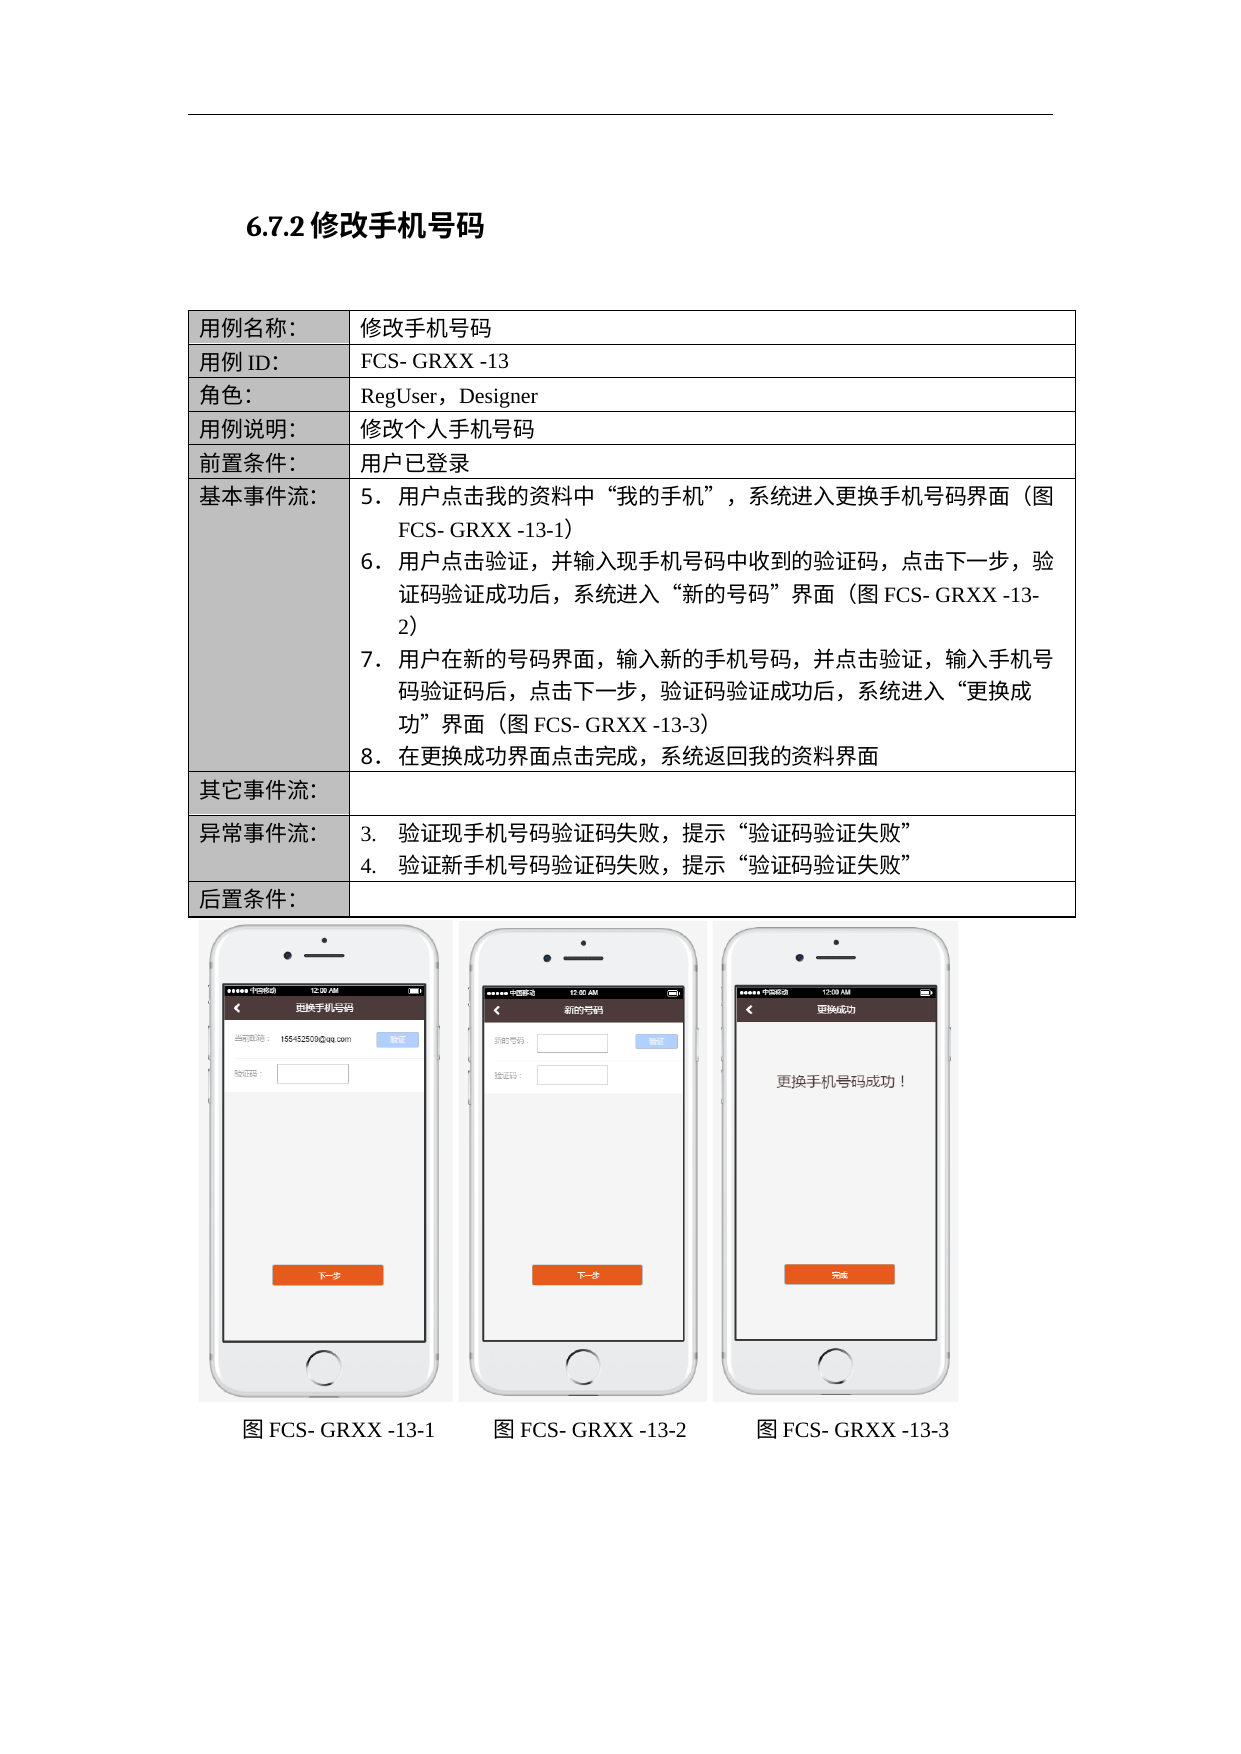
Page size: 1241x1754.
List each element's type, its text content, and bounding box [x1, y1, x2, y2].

table_cell 用例ID： [189, 345, 349, 377]
table_cell [350, 772, 1075, 814]
table_cell 其它事件流： [189, 772, 349, 814]
table_cell 用例说明： [189, 412, 349, 444]
picture [712, 921, 959, 1402]
table_header 用例名称： [189, 311, 349, 343]
table_cell RegUser，Designer [350, 378, 1075, 411]
table_cell FCS- GRXX -13 [350, 345, 1075, 377]
table_cell 用户点击我的资料中“我的手机”，系统进入更换手机号码界面（图FCS- GRXX -13-1） 用户点击验证，并输入现手机号码中收到的验证码，点击下一步，验证码验证成功后，系统进入“新的号码”界面（图FCS- GRXX -13-2） 用户在新的号码界面，输入新的手机号码，并点击验证，输入手机号码验证码后，点击下一步，验证码验证成功后，系统进入“更换成功”界面（图FCS- GRXX -13-3） 在更换成功界面点击完成，系统返回我的资料界面 [350, 479, 1075, 771]
table_cell 角色： [189, 378, 349, 411]
subtitle 6.7.2修改手机号码 [187, 191, 1053, 256]
table_cell 修改个人手机号码 [350, 412, 1075, 444]
table_cell 异常事件流： [189, 816, 349, 881]
text 图FCS- GRXX -13-1 图FCS- GRXX -13-2 图FCS- GRXX -13-3 [187, 1411, 1053, 1444]
table_cell 验证现手机号码验证码失败，提示“验证码验证失败” 验证新手机号码验证码失败，提示“验证码验证失败” [350, 816, 1075, 881]
table_cell 前置条件： [189, 445, 349, 478]
table_cell 基本事件流： [189, 479, 349, 771]
table_cell 用户已登录 [350, 445, 1075, 478]
picture [198, 920, 453, 1402]
table_cell 后置条件： [189, 882, 349, 916]
picture [458, 921, 708, 1402]
table_cell [350, 882, 1075, 916]
table_header 修改手机号码 [350, 311, 1075, 343]
